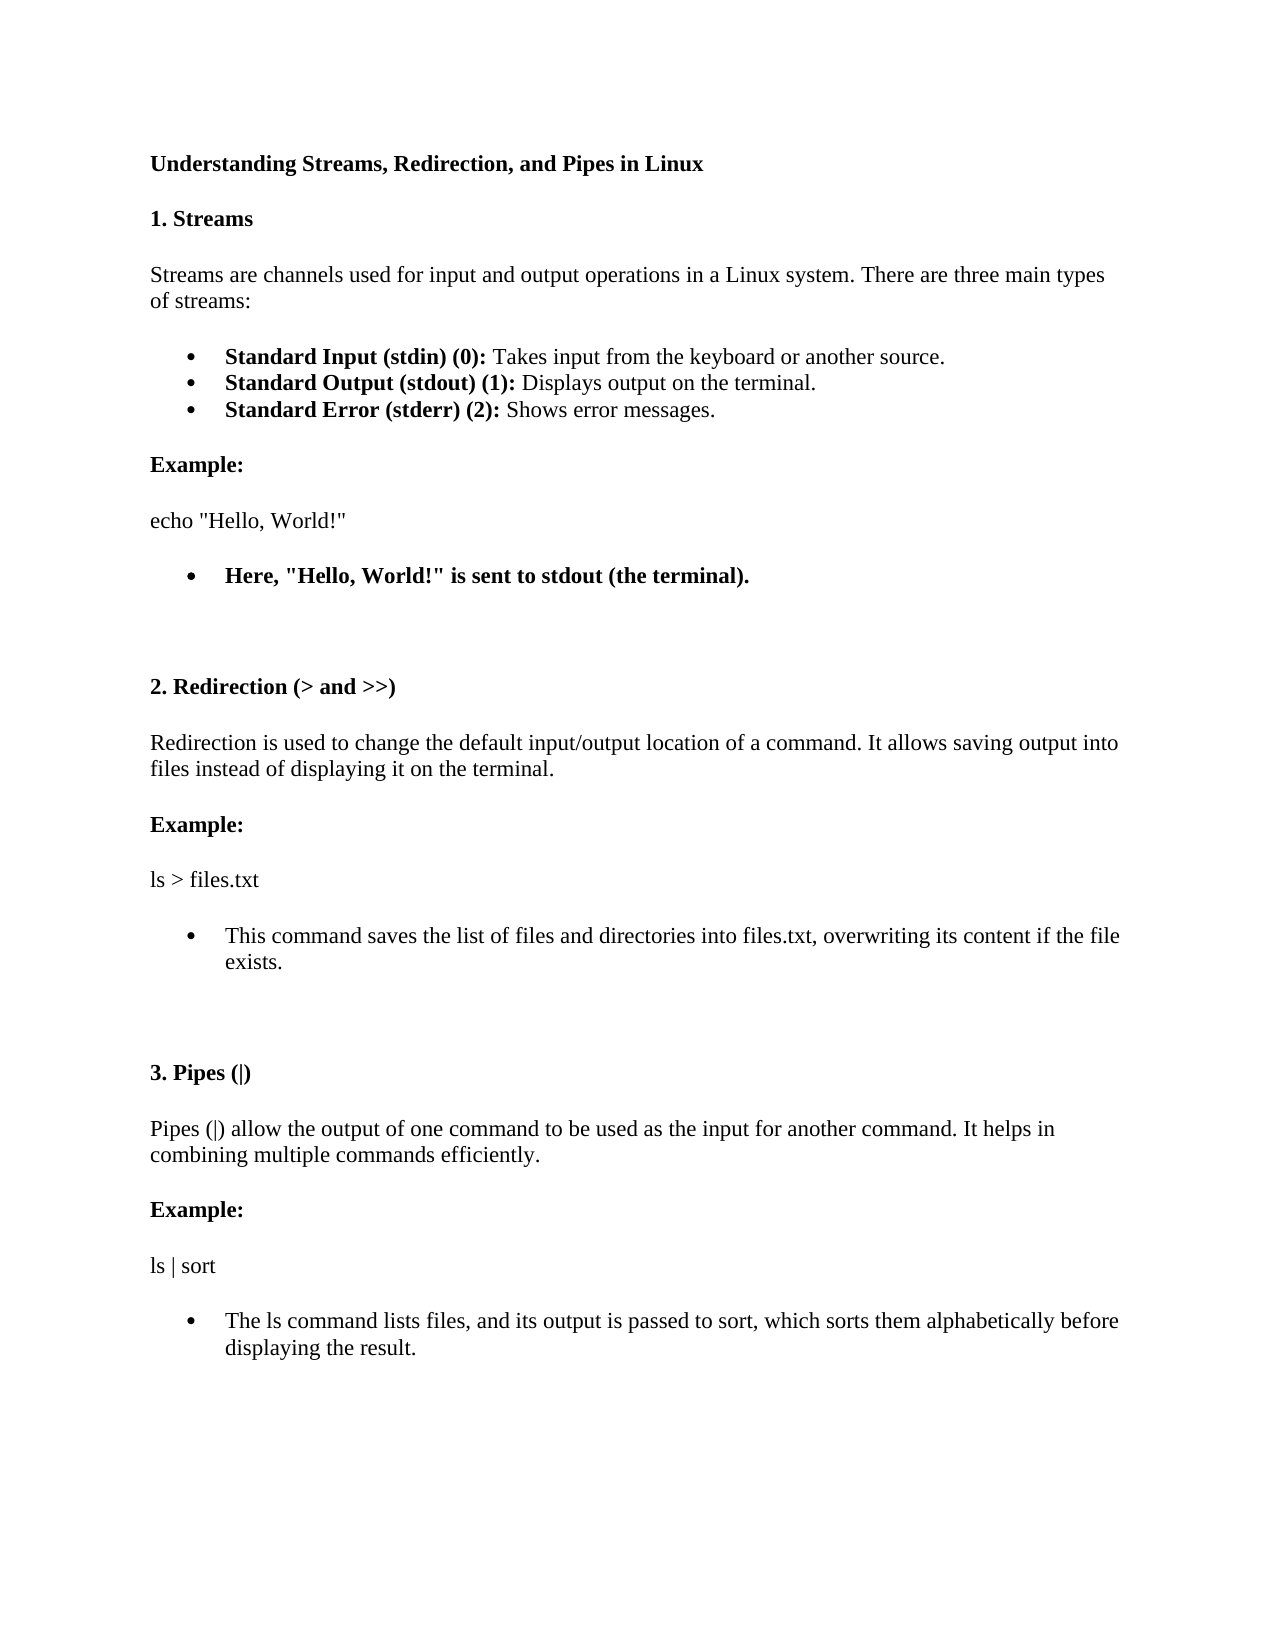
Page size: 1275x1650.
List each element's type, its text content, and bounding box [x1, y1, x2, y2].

list Standard Error (stderr) (2): Shows error messages. [187, 396, 1125, 422]
text 3. Pipes (|) [150, 1059, 1125, 1085]
text Understanding Streams, Redirection, and Pipes in Linux [150, 150, 1125, 176]
text echo "Hello, World!" [150, 507, 1125, 533]
list The ls command lists files, and its output is passed to sort, which sorts them alphabetically before displaying the result. [187, 1307, 1125, 1360]
list Standard Input (stdin) (0): Takes input from the keyboard or another source. [187, 343, 1125, 369]
text ls > files.txt [150, 866, 1125, 892]
text Example: [150, 451, 1125, 477]
text 1. Streams [150, 206, 1125, 232]
text 2. Redirection (> and >>) [150, 673, 1125, 699]
text Example: [150, 1196, 1125, 1223]
text Pipes (|) allow the output of one command to be used as the input for another command. It helps in combining multiple commands efficiently. [150, 1114, 1125, 1167]
text Streams are channels used for input and output operations in a Linux system. There are three main types of streams: [150, 261, 1125, 314]
list This command saves the list of files and directories into files.txt, overwriting its content if the file exists. [187, 922, 1125, 974]
list Here, "Hello, World!" is sent to stdout (the terminal). [187, 562, 1125, 588]
list Standard Output (stdout) (1): Displays output on the terminal. [187, 369, 1125, 396]
text Example: [150, 811, 1125, 837]
text Redirection is used to change the default input/output location of a command. It allows saving output into files instead of displaying it on the terminal. [150, 729, 1125, 781]
text ls | sort [150, 1252, 1125, 1278]
